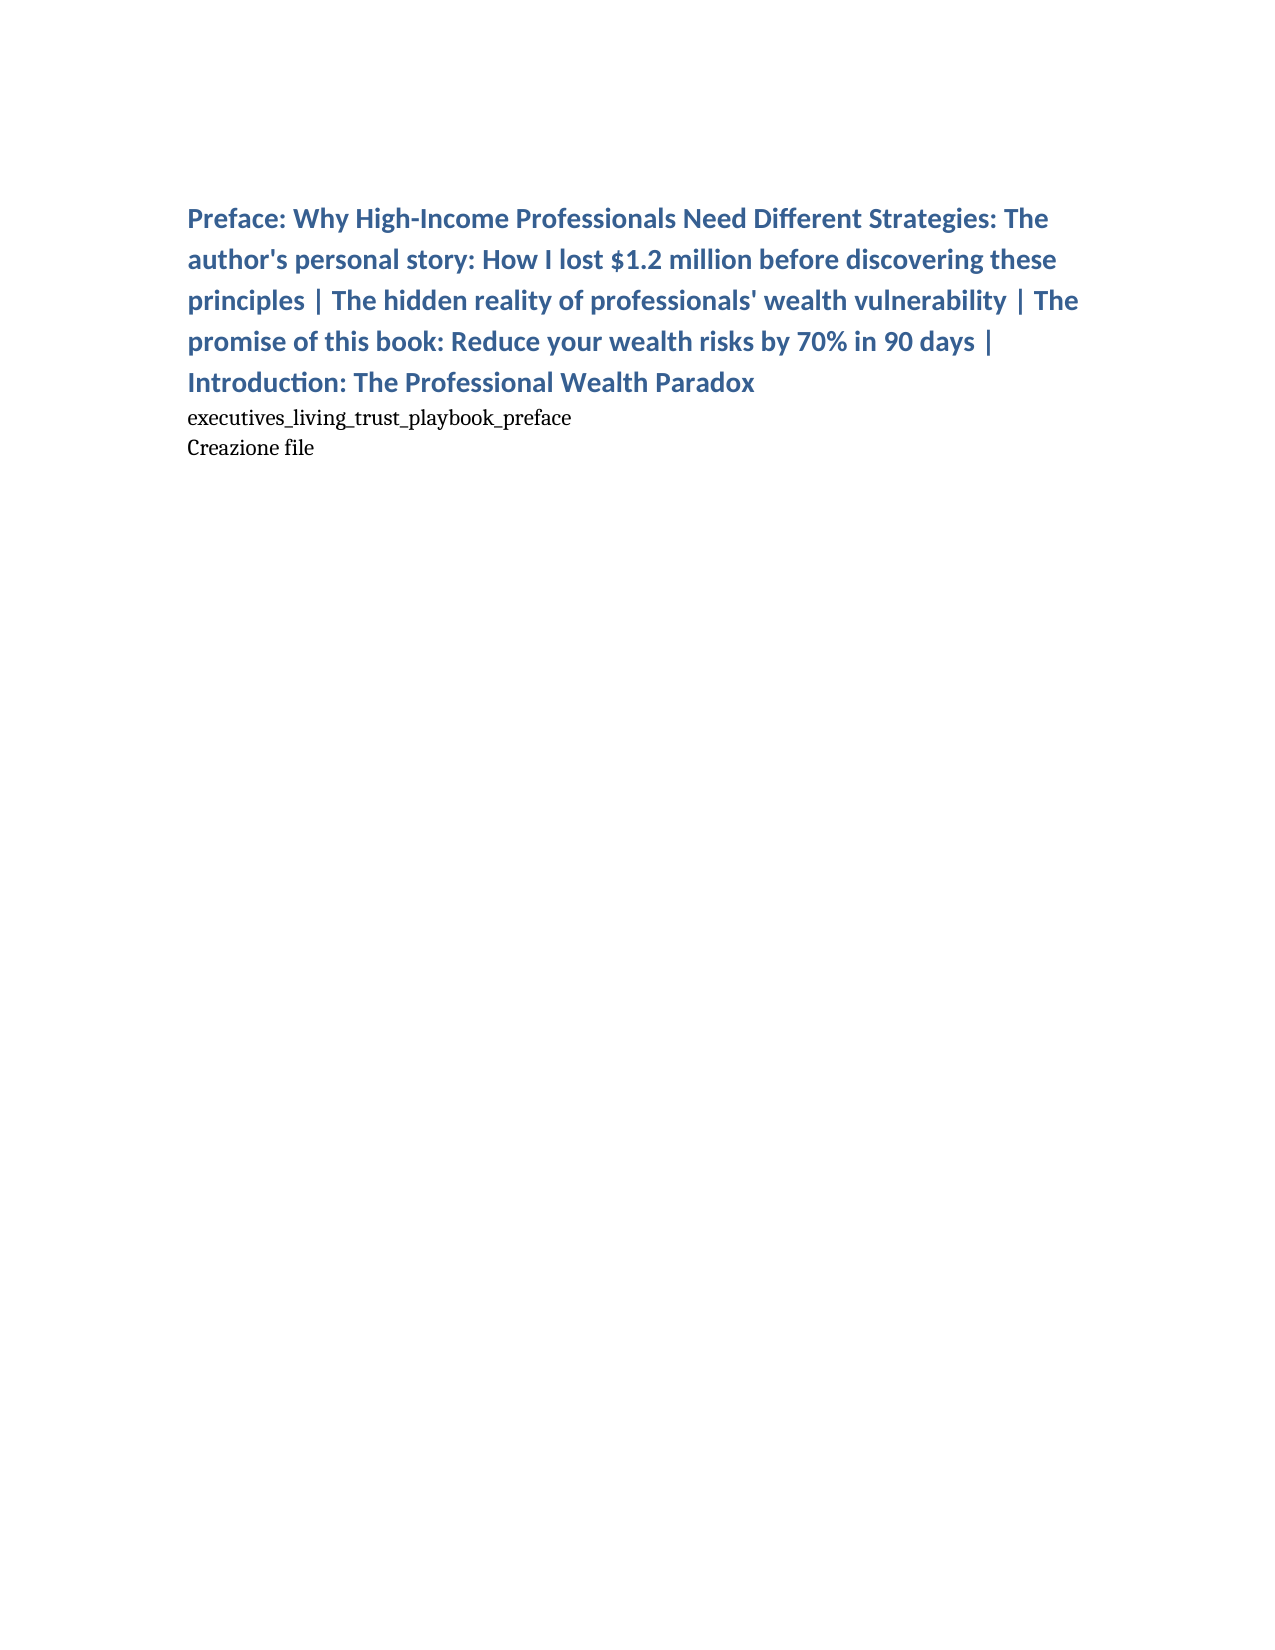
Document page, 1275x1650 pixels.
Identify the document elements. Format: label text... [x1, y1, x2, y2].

subtitle Preface: Why High-Income Professionals Need Different Strategies: The author's personal story: How I lost $1.2 million before discovering these principles | The hidden reality of professionals' wealth vulnerability | The promise of this book: Reduce your wealth risks by 70% in 90 days | Introduction: The Professional Wealth Paradox [187, 200, 1087, 399]
text executives_living_trust_playbook_preface Creazione file [187, 405, 1087, 461]
